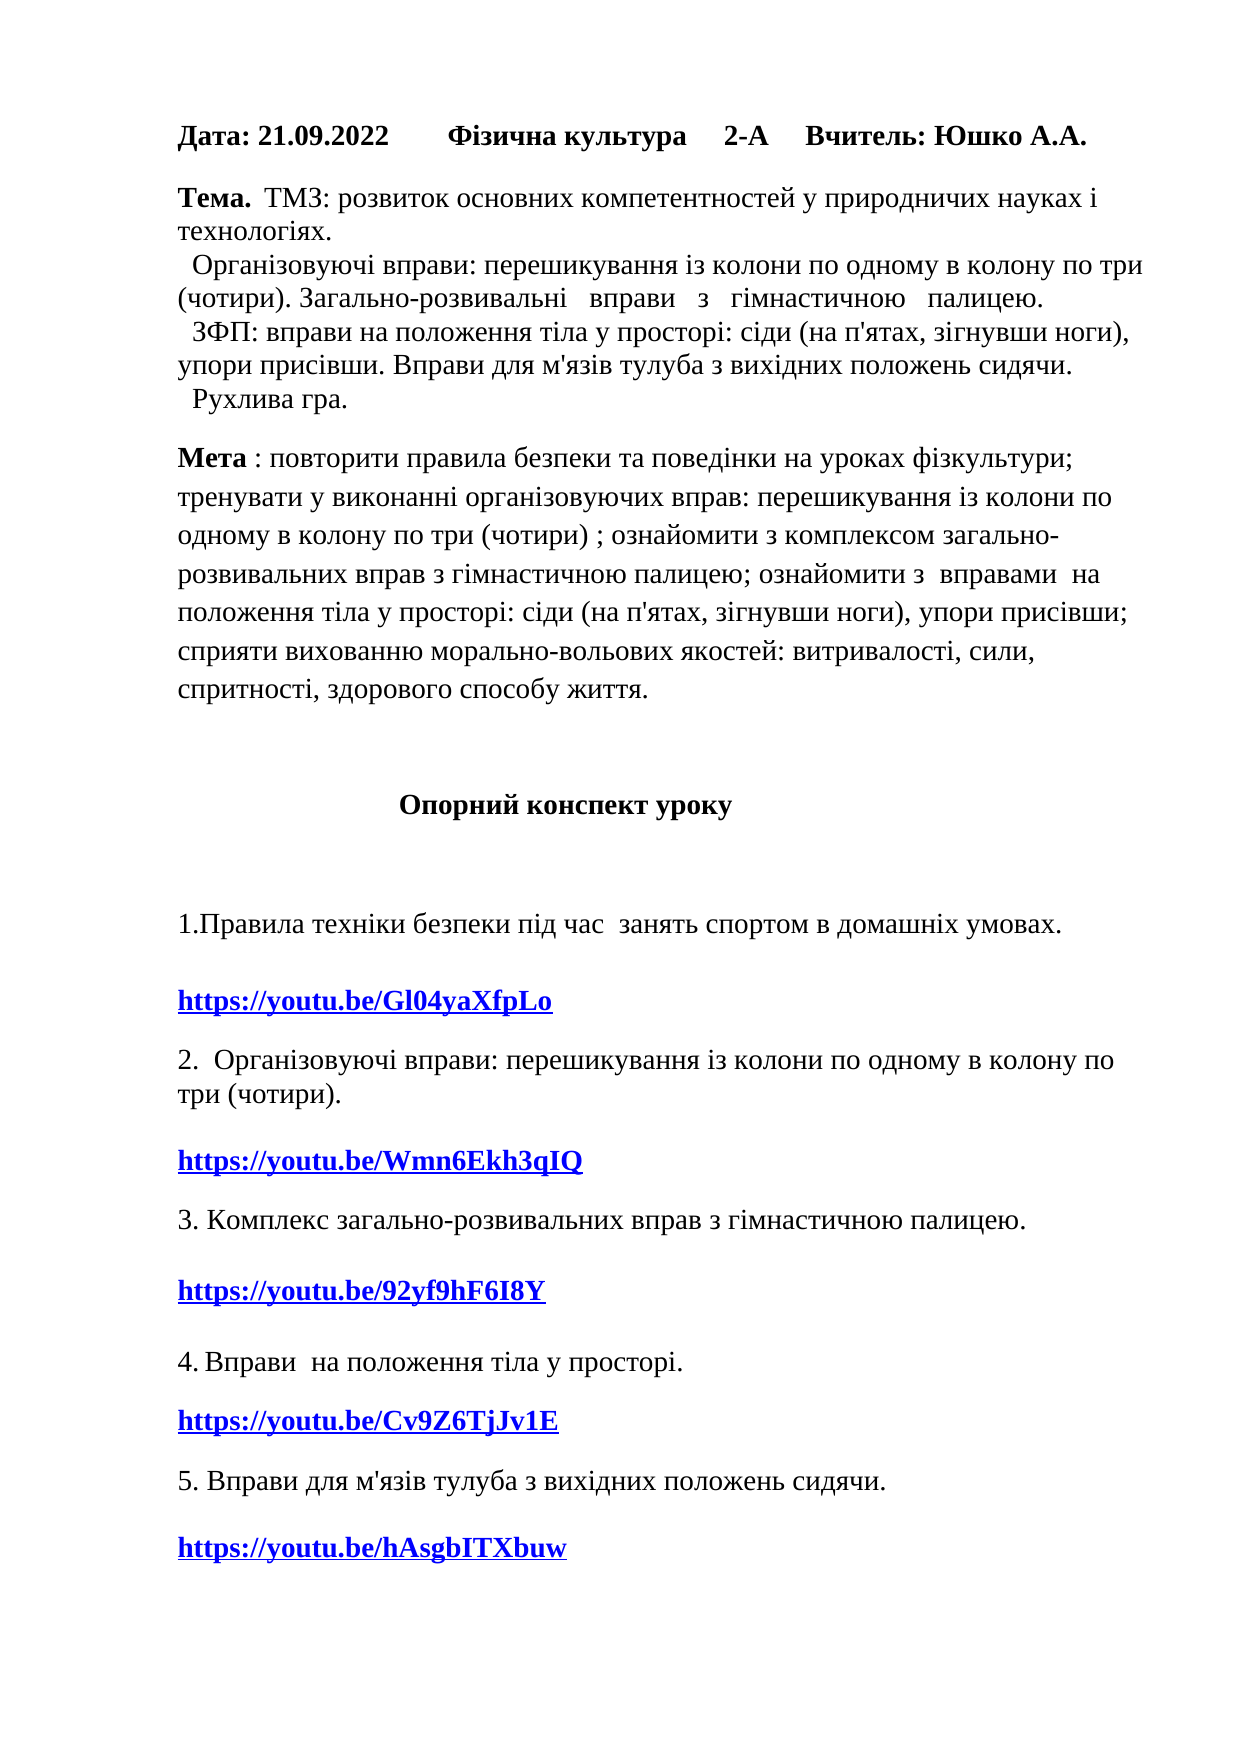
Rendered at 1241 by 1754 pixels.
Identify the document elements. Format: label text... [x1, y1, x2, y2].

text ЗФП: вправи на положення тіла у просторі: сіди (на п'ятах, зігнувши ноги), упори присівши. Вправи для м'язів тулуба з вихідних положень сидячи. [177, 314, 1152, 381]
text 3. Комплекс загально-розвивальних вправ з гімнастичною палицею. [177, 1202, 1152, 1236]
text https://youtu.be/Wmn6Ekh3qIQ [177, 1143, 1152, 1177]
text https://youtu.be/92yf9hF6I8Y [177, 1273, 1152, 1307]
text Тема. ТМЗ: розвиток основних компетентностей у природничих науках і технологіях. [177, 180, 1152, 247]
text https://youtu.be/Cv9Z6TjJv1E [177, 1403, 1152, 1437]
text 2. Організовуючі вправи: перешикування із колони по одному в колону по три (чотири). [177, 1042, 1152, 1109]
text 1.Правила техніки безпеки під час занять спортом в домашніх умовах. [177, 906, 1152, 939]
text 5. Вправи для м'язів тулуба з вихідних положень сидячи. [177, 1463, 1152, 1496]
text Мета : повторити правила безпеки та поведінки на уроках фізкультури; тренувати у виконанні організовуючих вправ: перешикування із колони по одному в колону по три (чотири) ; ознайомити з комплексом загально-розвивальних вправ з гімнастичною палицею; ознайомити з вправами на положення тіла у просторі: сіди (на п'ятах, зігнувши ноги), упори присівши; сприяти вихованню морально-вольових якостей: витривалості, сили, спритності, здорового способу життя. [177, 440, 1152, 705]
text Опорний конспект уроку [325, 787, 1152, 821]
text Дата: 21.09.2022 Фізична культура 2-А Вчитель: Юшко А.А. [177, 118, 1152, 152]
text Рухлива гра. [177, 381, 1152, 414]
text https://youtu.be/Gl04yaXfpLo [177, 983, 1152, 1017]
text Організовуючі вправи: перешикування із колони по одному в колону по три (чотири). Загально-розвивальні вправи з гімнастичною палицею. [177, 247, 1152, 314]
text https://youtu.be/hAsgbITXbuw [177, 1530, 1152, 1563]
text 4. Вправи на положення тіла у просторі. [177, 1344, 1152, 1377]
